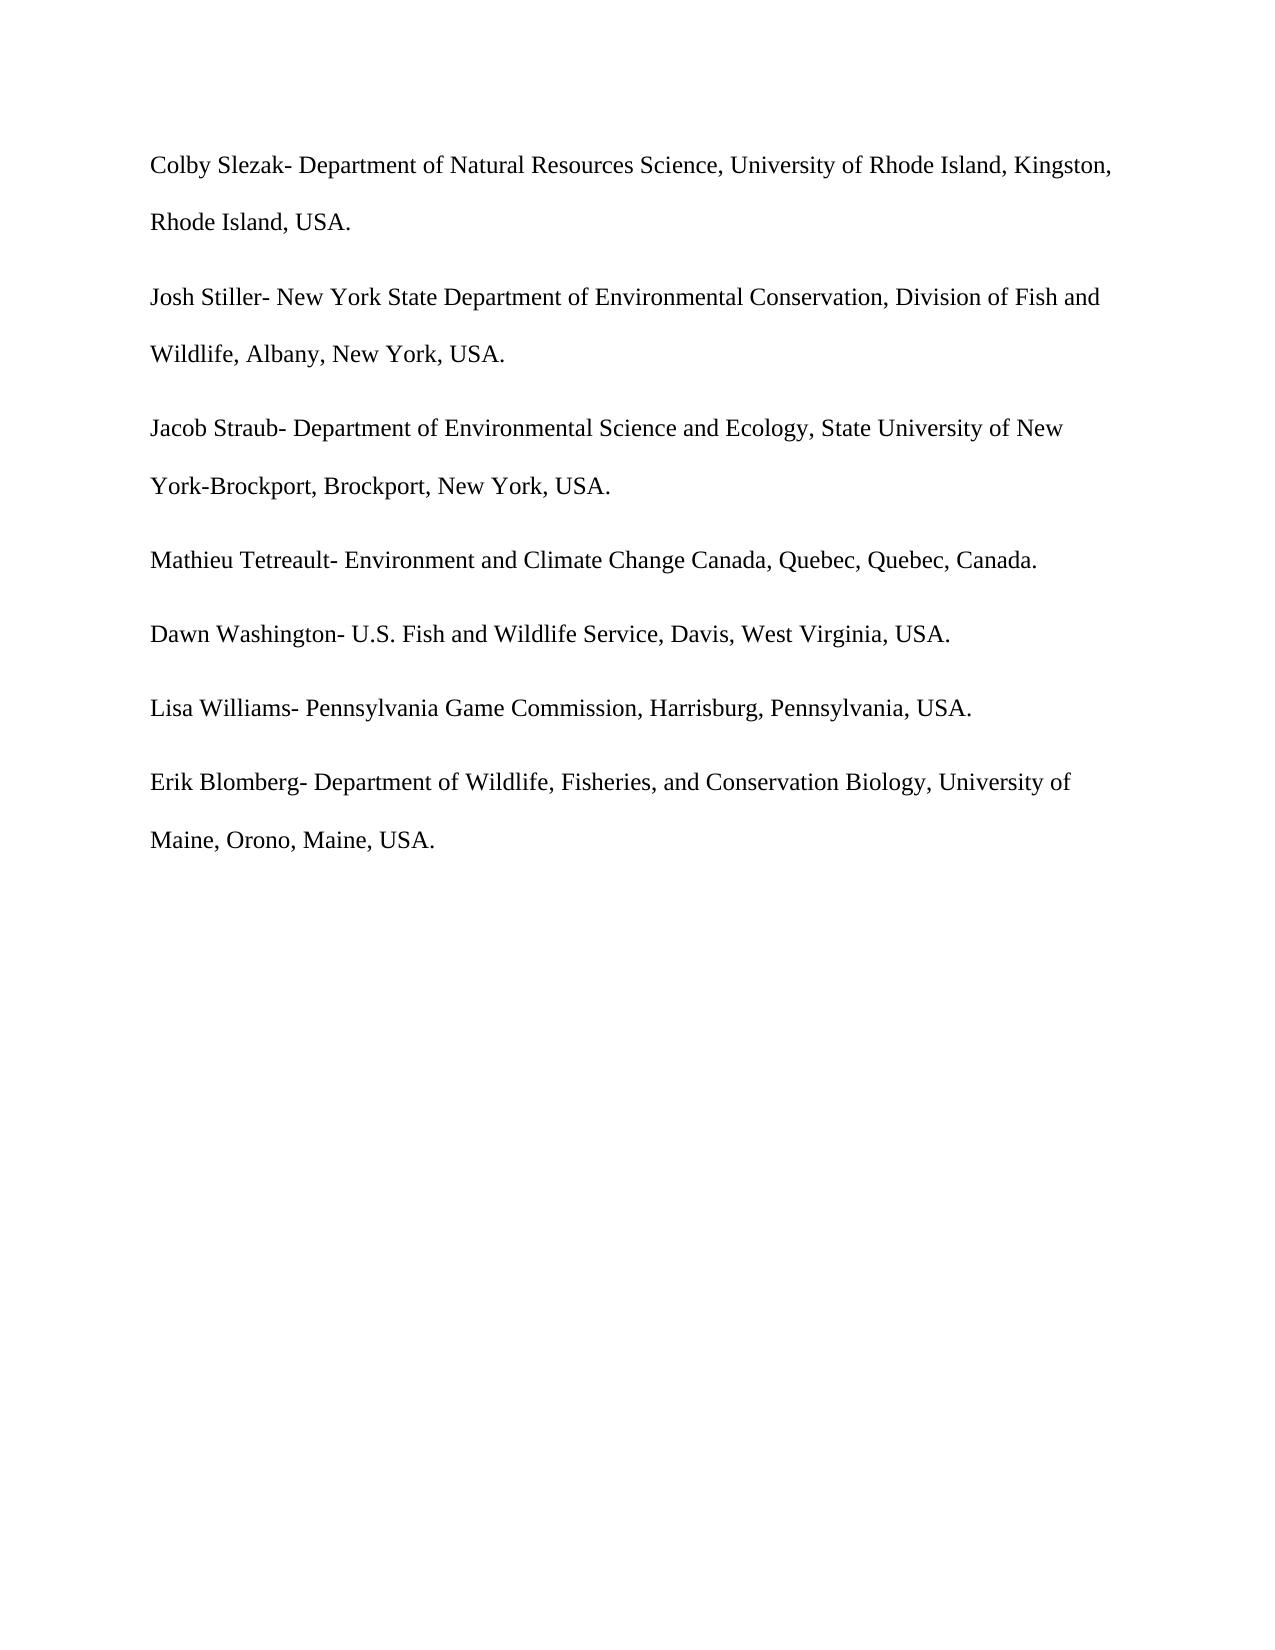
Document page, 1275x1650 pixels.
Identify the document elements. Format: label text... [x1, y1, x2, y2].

text Erik Blomberg- Department of Wildlife, Fisheries, and Conservation Biology, University of Maine, Orono, Maine, USA. [150, 767, 1125, 854]
text Dawn Washington- U.S. Fish and Wildlife Service, Davis, West Virginia, USA. [150, 619, 1125, 648]
text Jacob Straub- Department of Environmental Science and Ecology, State University of New York-Brockport, Brockport, New York, USA. [150, 413, 1125, 499]
text Mathieu Tetreault- Environment and Climate Change Canada, Quebec, Quebec, Canada. [150, 545, 1125, 574]
text Colby Slezak- Department of Natural Resources Science, University of Rhode Island, Kingston, Rhode Island, USA. [150, 150, 1125, 236]
text Lisa Williams- Pennsylvania Game Commission, Harrisburg, Pennsylvania, USA. [150, 693, 1125, 722]
text Josh Stiller- New York State Department of Environmental Conservation, Division of Fish and Wildlife, Albany, New York, USA. [150, 282, 1125, 368]
